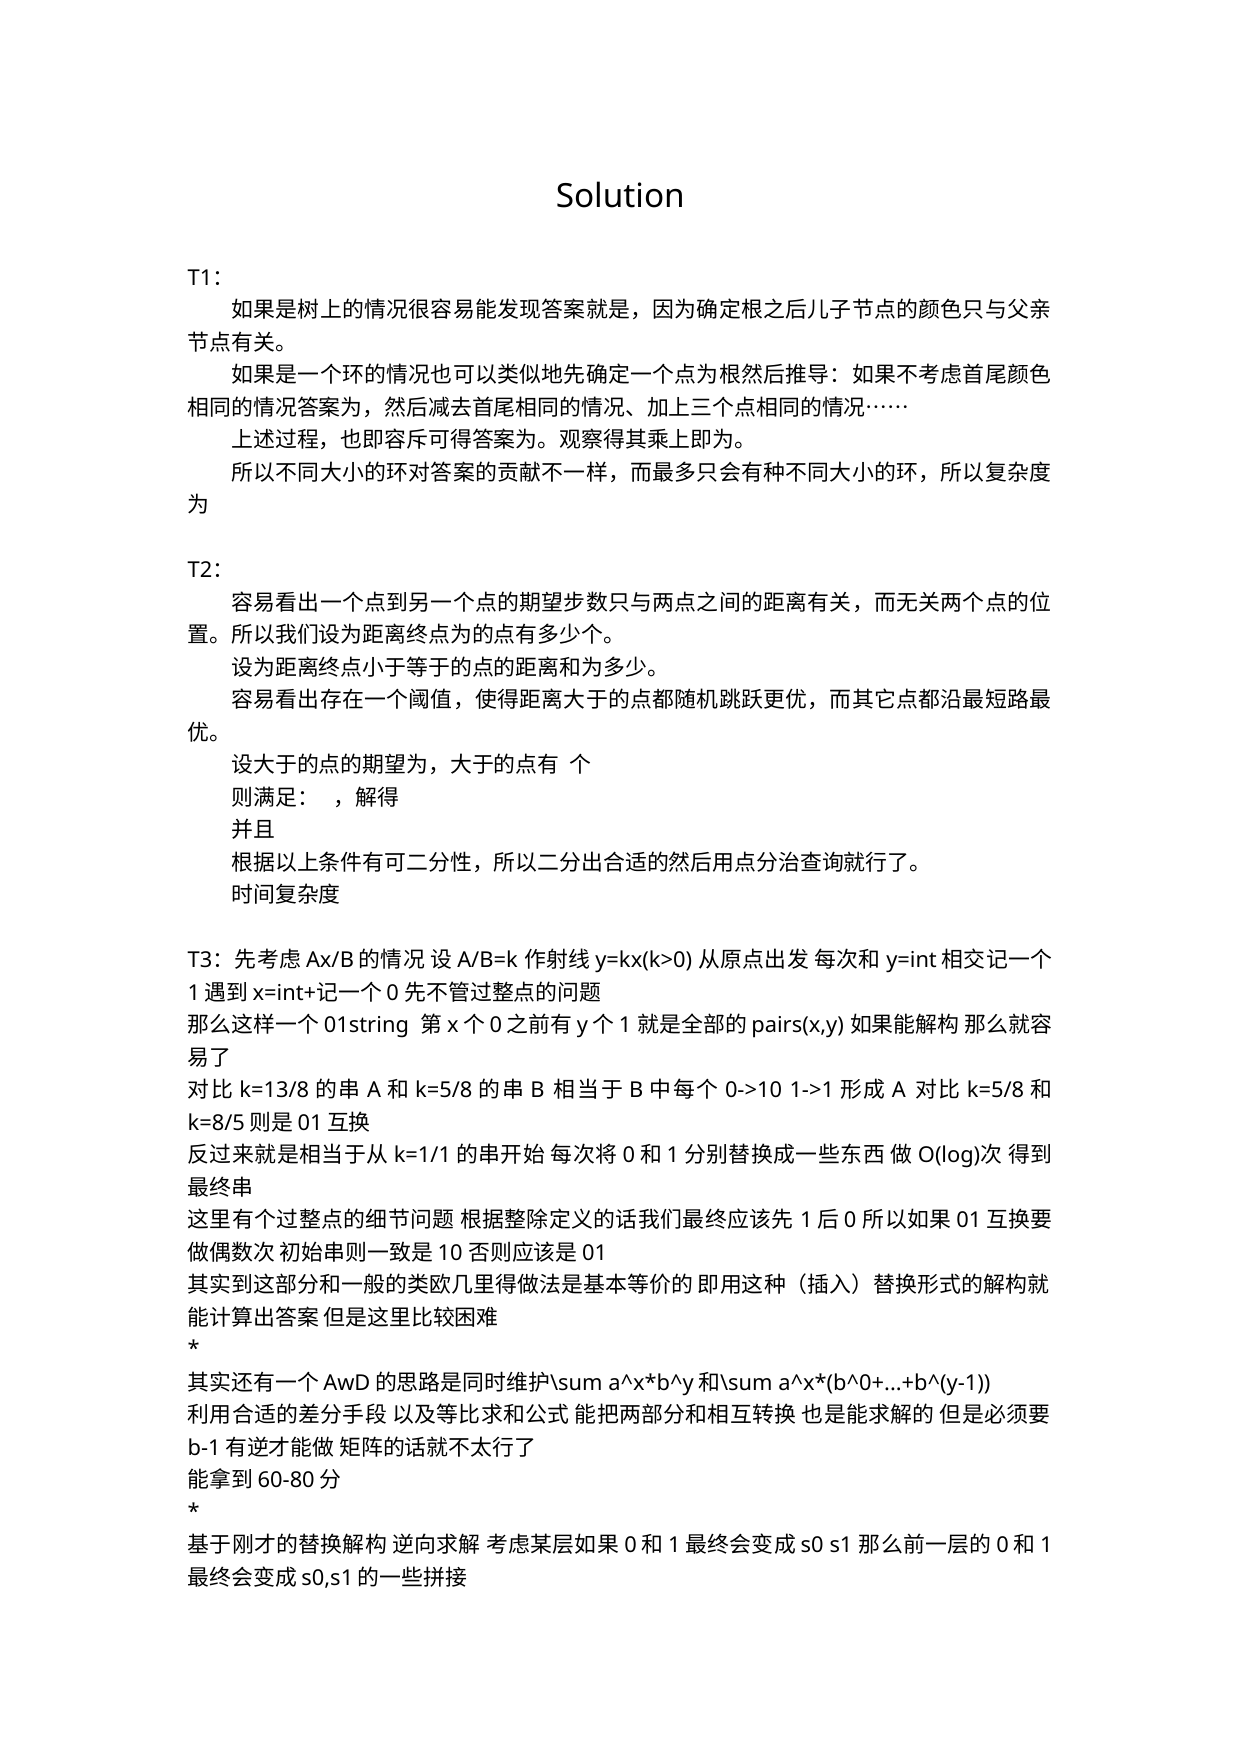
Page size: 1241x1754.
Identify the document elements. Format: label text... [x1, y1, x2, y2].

text 利用合适的差分手段 以及等比求和公式 能把两部分和相互转换 也是能求解的 但是必须要b-1有逆才能做 矩阵的话就不太行了 [187, 1397, 1053, 1462]
text 根据以上条件有可二分性，所以二分出合适的然后用点分治查询就行了。 [187, 844, 1053, 877]
text 设大于的点的期望为，大于的点有 个 [187, 747, 1053, 779]
text 时间复杂度 [187, 877, 1053, 909]
text Solution [187, 162, 1053, 227]
text 容易看出存在一个阈值，使得距离大于的点都随机跳跃更优，而其它点都沿最短路最优。 [187, 682, 1053, 747]
text 能拿到60-80分 [187, 1462, 1053, 1494]
text 所以不同大小的环对答案的贡献不一样，而最多只会有种不同大小的环，所以复杂度为 [187, 454, 1053, 519]
text T2： [187, 552, 1053, 584]
text 其实到这部分和一般的类欧几里得做法是基本等价的 即用这种（插入）替换形式的解构就能计算出答案 但是这里比较困难 [187, 1267, 1053, 1332]
text 则满足： ，解得 [187, 779, 1053, 812]
text 设为距离终点小于等于的点的距离和为多少。 [187, 649, 1053, 682]
text 并且 [187, 812, 1053, 844]
text 容易看出一个点到另一个点的期望步数只与两点之间的距离有关，而无关两个点的位置。所以我们设为距离终点为的点有多少个。 [187, 584, 1053, 649]
text 如果是一个环的情况也可以类似地先确定一个点为根然后推导：如果不考虑首尾颜色相同的情况答案为，然后减去首尾相同的情况、加上三个点相同的情况…… [187, 357, 1053, 422]
text 反过来就是相当于从k=1/1的串开始 每次将0和1分别替换成一些东西 做O(log)次 得到最终串 [187, 1137, 1053, 1202]
text * [187, 1332, 1053, 1364]
text 如果是树上的情况很容易能发现答案就是，因为确定根之后儿子节点的颜色只与父亲节点有关。 [187, 292, 1053, 357]
text * [187, 1494, 1053, 1527]
text 这里有个过整点的细节问题 根据整除定义的话我们最终应该先1后0 所以如果01互换要做偶数次 初始串则一致是10 否则应该是01 [187, 1202, 1053, 1267]
text 其实还有一个AwD的思路是同时维护\sum a^x*b^y和\sum a^x*(b^0+...+b^(y-1)) [187, 1364, 1053, 1397]
text 上述过程，也即容斥可得答案为。观察得其乘上即为。 [187, 422, 1053, 454]
text T1： [187, 259, 1053, 292]
text 那么这样一个01string 第x个0之前有y个1 就是全部的pairs(x,y) 如果能解构 那么就容易了 [187, 1007, 1053, 1072]
text 对比k=13/8的串A和k=5/8的串B 相当于B中每个0->10 1->1形成A 对比k=5/8和k=8/5则是01互换 [187, 1072, 1053, 1137]
text 基于刚才的替换解构 逆向求解 考虑某层如果0和1最终会变成s0 s1 那么前一层的0和1最终会变成s0,s1的一些拼接 [187, 1527, 1053, 1592]
text T3：先考虑Ax/B的情况 设A/B=k 作射线y=kx(k>0) 从原点出发 每次和y=int相交记一个1遇到x=int+记一个0 先不管过整点的问题 [187, 942, 1053, 1007]
